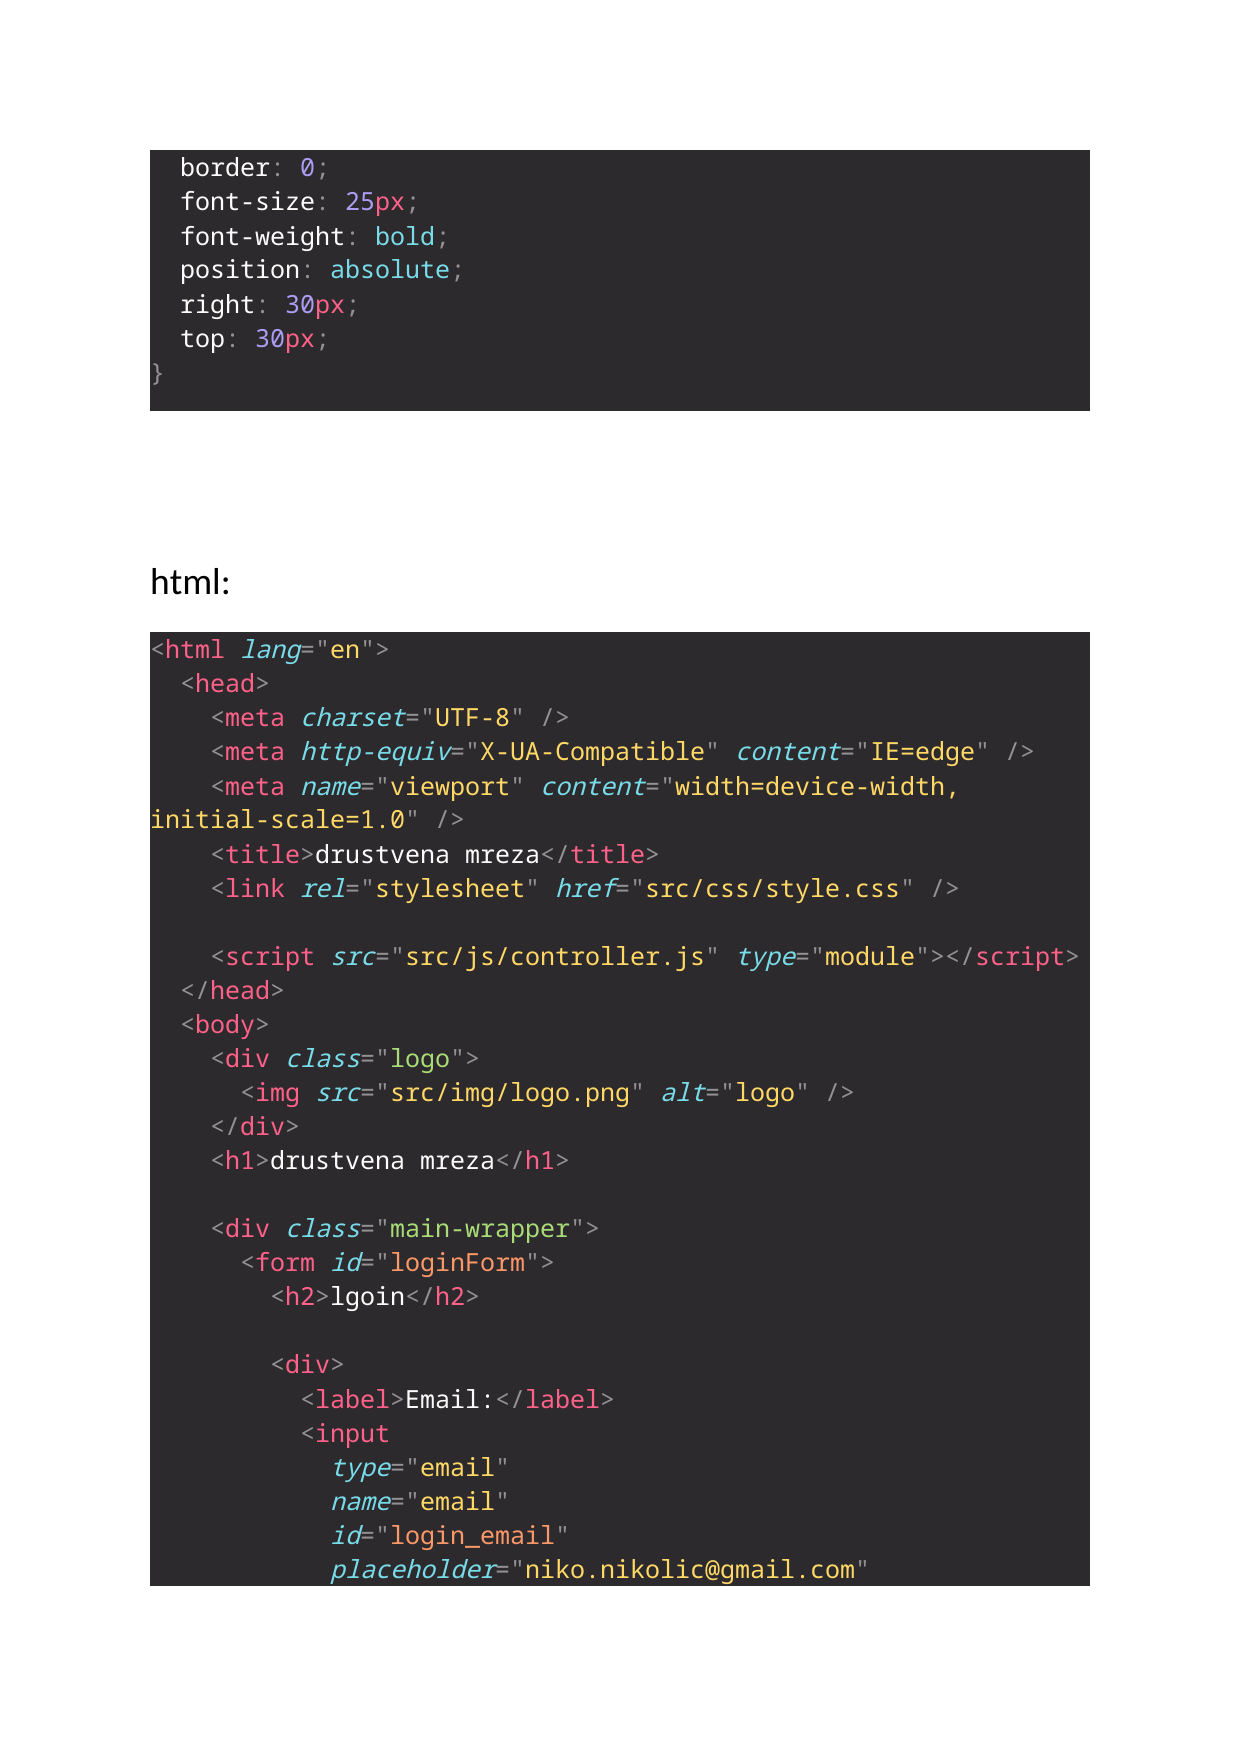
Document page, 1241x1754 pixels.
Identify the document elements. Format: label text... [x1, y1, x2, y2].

text type="email" [150, 1449, 1090, 1483]
text placeholder="niko.nikolic@gmail.com" [150, 1552, 1090, 1586]
text <img src="src/img/logo.png" alt="logo" /> [150, 1075, 1090, 1109]
text right: 30px; [150, 286, 1090, 320]
text <head> [150, 666, 1090, 700]
text <html lang="en"> [150, 632, 1090, 666]
text <label>Email:</label> [150, 1381, 1090, 1415]
text <link rel="stylesheet" href="src/css/style.css" /> [150, 870, 1090, 904]
text </head> [150, 972, 1090, 1007]
text <h1>drustvena mreza</h1> [150, 1143, 1090, 1177]
text position: absolute; [150, 252, 1090, 286]
text <div class="main-wrapper"> [150, 1211, 1090, 1245]
text <input [150, 1415, 1090, 1449]
text font-size: 25px; [150, 184, 1090, 218]
text <meta http-equiv="X-UA-Compatible" content="IE=edge" /> [150, 734, 1090, 768]
text <script src="src/js/controller.js" type="module"></script> [150, 938, 1090, 972]
text <meta charset="UTF-8" /> [150, 700, 1090, 734]
text <title>drustvena mreza</title> [150, 836, 1090, 870]
text } [150, 354, 1090, 388]
text <div class="logo"> [150, 1041, 1090, 1075]
text <form id="loginForm"> [150, 1245, 1090, 1279]
text <h2>lgoin</h2> [150, 1279, 1090, 1313]
text <meta name="viewport" content="width=device-width, initial-scale=1.0" /> [150, 768, 1090, 836]
text </div> [150, 1109, 1090, 1143]
text font-weight: bold; [150, 218, 1090, 252]
text <body> [150, 1007, 1090, 1041]
text <div> [150, 1347, 1090, 1381]
text border: 0; [150, 150, 1090, 184]
text top: 30px; [150, 320, 1090, 354]
text id="login_email" [150, 1517, 1090, 1552]
text name="email" [150, 1483, 1090, 1517]
text html: [150, 558, 1090, 604]
